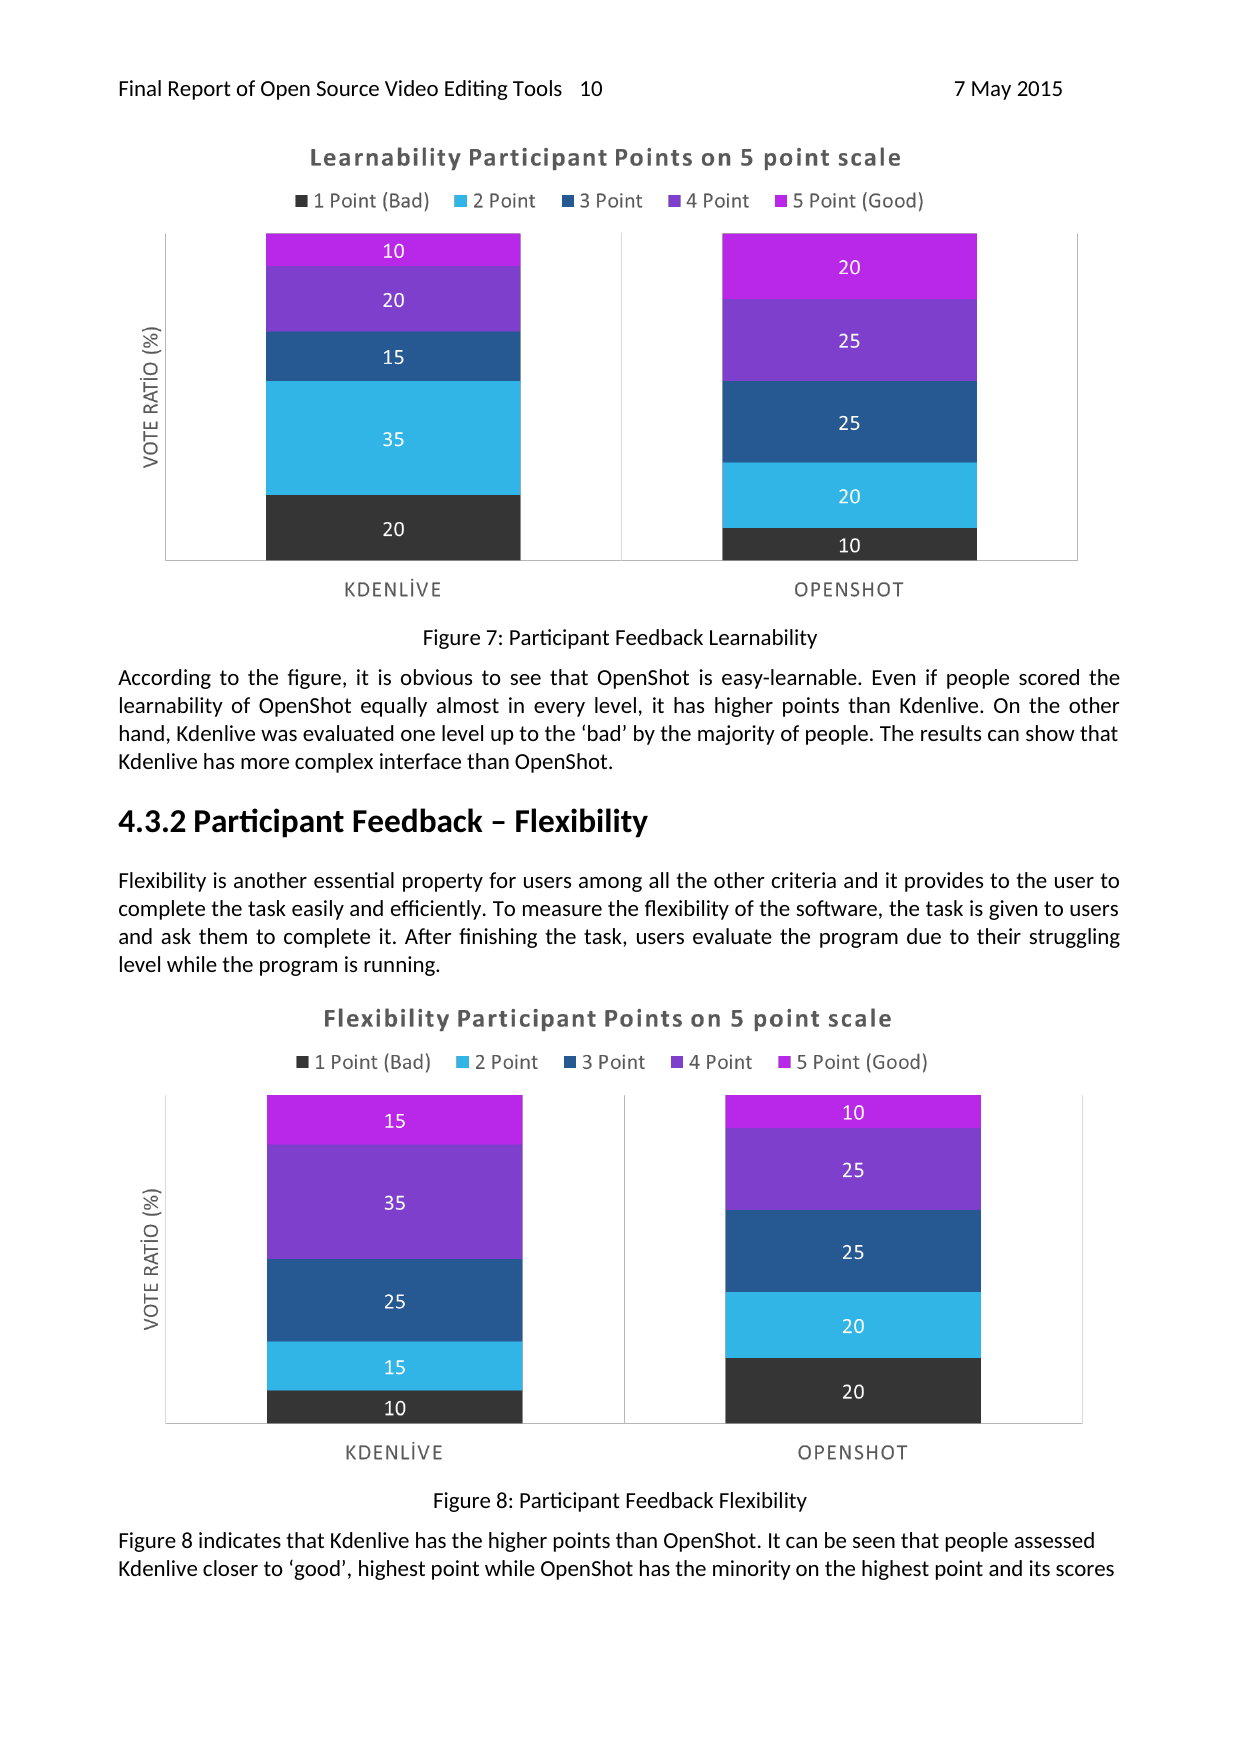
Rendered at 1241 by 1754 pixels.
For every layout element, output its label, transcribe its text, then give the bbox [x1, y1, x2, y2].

picture [118, 990, 1098, 1474]
picture [118, 130, 1093, 611]
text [118, 1527, 1122, 1583]
subtitle Participant Feedback – Flexibility [118, 800, 1122, 841]
text Figure 7: Participant Feedback Learnability [118, 623, 1122, 651]
text Figure 8: Participant Feedback Flexibility [118, 1486, 1122, 1514]
text According to the figure, it is obvious to see that OpenShot is easy-learnable. Even if people scored the learnability of OpenShot equally almost in every level, it has higher points than Kdenlive. On the other hand, Kdenlive was evaluated one level up to the ‘bad’ by the majority of people. The results can show that Kdenlive has more complex interface than OpenShot. [118, 663, 1122, 775]
text Flexibility is another essential property for users among all the other criteria and it provides to the user to complete the task easily and efficiently. To measure the flexibility of the software, the task is given to users and ask them to complete it. After finishing the task, users evaluate the program due to their struggling level while the program is running. [118, 866, 1122, 978]
